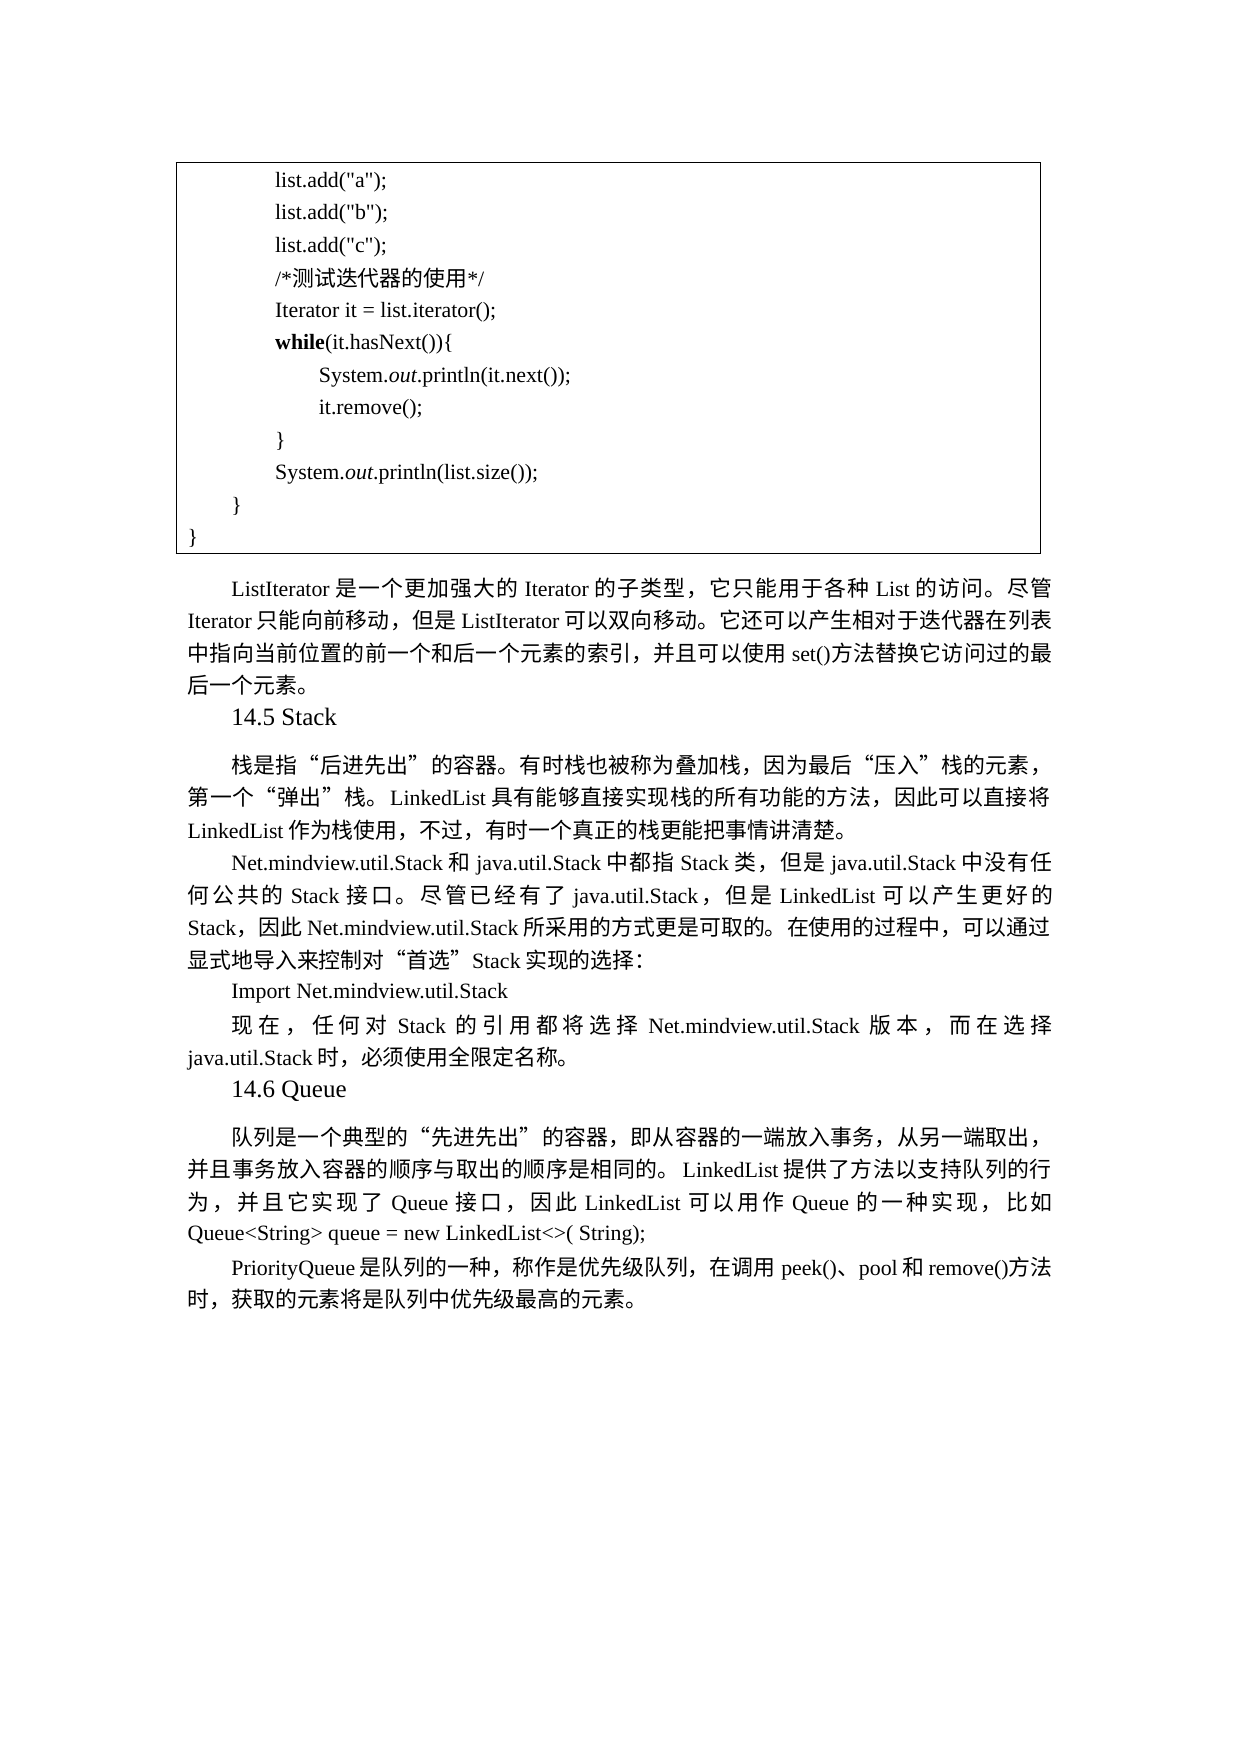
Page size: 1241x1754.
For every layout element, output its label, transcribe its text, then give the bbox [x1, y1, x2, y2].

text PriorityQueue是队列的一种，称作是优先级队列，在调用peek()、pool和remove()方法时，获取的元素将是队列中优先级最高的元素。 [187, 1249, 1053, 1314]
text 14.5 Stack [187, 700, 1053, 733]
text 现在，任何对Stack的引用都将选择Net.mindview.util.Stack版本，而在选择java.util.Stack时，必须使用全限定名称。 [187, 1007, 1053, 1072]
text Net.mindview.util.Stack和java.util.Stack中都指Stack类，但是java.util.Stack中没有任何公共的Stack接口。尽管已经有了java.util.Stack，但是LinkedList可以产生更好的Stack，因此Net.mindview.util.Stack所采用的方式更是可取的。在使用的过程中，可以通过显式地导入来控制对“首选”Stack实现的选择： [187, 845, 1053, 975]
text 14.6 Queue [187, 1072, 1053, 1105]
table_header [177, 163, 1040, 553]
text 队列是一个典型的“先进先出”的容器，即从容器的一端放入事务，从另一端取出，并且事务放入容器的顺序与取出的顺序是相同的。LinkedList提供了方法以支持队列的行为，并且它实现了Queue接口，因此LinkedList可以用作Queue的一种实现，比如Queue<String> queue = new LinkedList<>( String); [187, 1119, 1053, 1249]
text Import Net.mindview.util.Stack [187, 975, 1053, 1007]
text ListIterator是一个更加强大的Iterator的子类型，它只能用于各种List的访问。尽管Iterator只能向前移动，但是ListIterator可以双向移动。它还可以产生相对于迭代器在列表中指向当前位置的前一个和后一个元素的索引，并且可以使用set()方法替换它访问过的最后一个元素。 [187, 570, 1053, 700]
text 栈是指“后进先出”的容器。有时栈也被称为叠加栈，因为最后“压入”栈的元素，第一个“弹出”栈。LinkedList具有能够直接实现栈的所有功能的方法，因此可以直接将LinkedList作为栈使用，不过，有时一个真正的栈更能把事情讲清楚。 [187, 747, 1053, 845]
